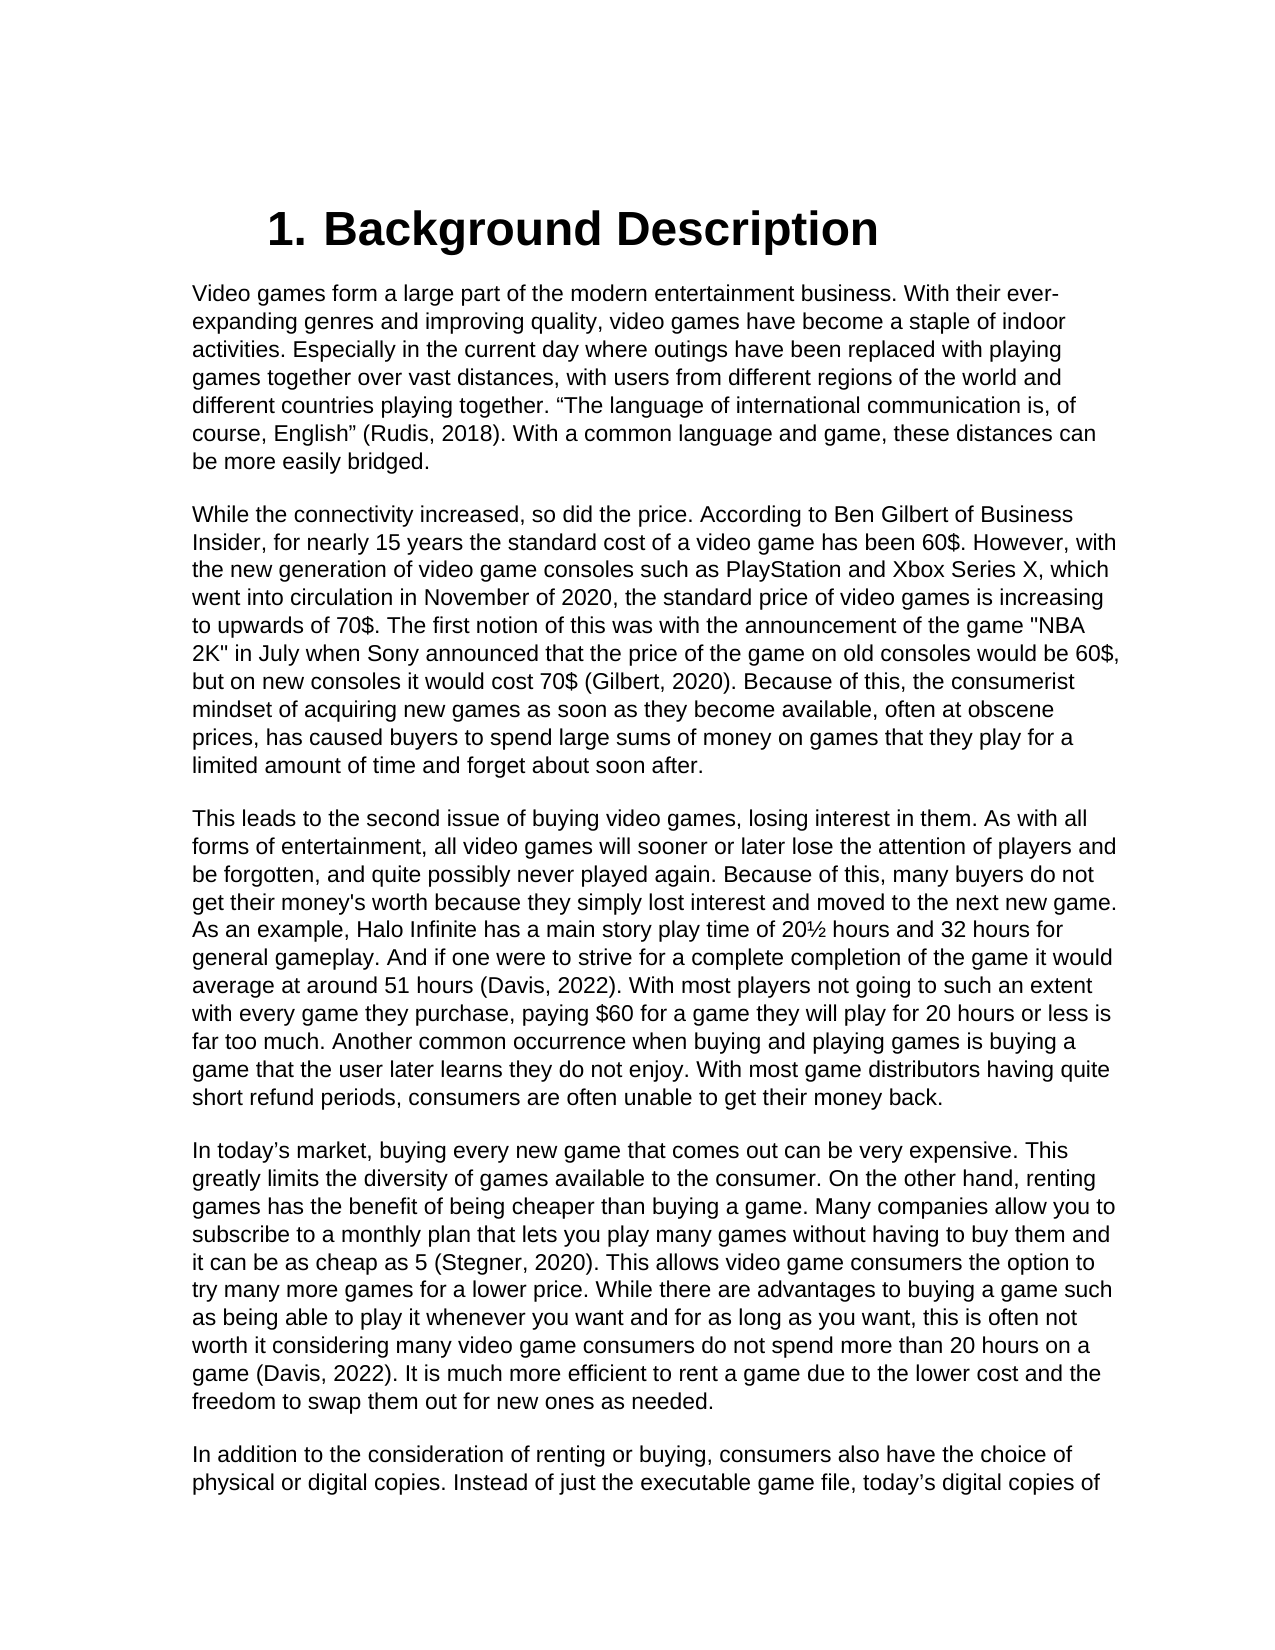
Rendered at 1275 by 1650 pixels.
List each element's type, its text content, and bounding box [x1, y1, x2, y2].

text While the connectivity increased, so did the price. According to Ben Gilbert of Business Insider, for nearly 15 years the standard cost of a video game has been 60$. However, with the new generation of video game consoles such as PlayStation and Xbox Series X, which went into circulation in November of 2020, the standard price of video games is increasing to upwards of 70$. The first notion of this was with the announcement of the game "NBA 2K" in July when Sony announced that the price of the game on old consoles would be 60$, but on new consoles it would cost 70$ (Gilbert, 2020). Because of this, the consumerist mindset of acquiring new games as soon as they become available, often at obscene prices, has caused buyers to spend large sums of money on games that they play for a limited amount of time and forget about soon after. [192, 501, 1125, 778]
subtitle 1. Background Description [267, 200, 1125, 255]
text Video games form a large part of the modern entertainment business. With their ever-expanding genres and improving quality, video games have become a staple of indoor activities. Especially in the current day where outings have been replaced with playing games together over vast distances, with users from different regions of the world and different countries playing together. “The language of international communication is, of course, English” (Rudis, 2018). With a common language and game, these distances can be more easily bridged. [192, 280, 1125, 474]
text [192, 1441, 1125, 1495]
text This leads to the second issue of buying video games, losing interest in them. As with all forms of entertainment, all video games will sooner or later lose the attention of players and be forgotten, and quite possibly never played again. Because of this, many buyers do not get their money's worth because they simply lost interest and moved to the next new game. As an example, Halo Infinite has a main story play time of 20½ hours and 32 hours for general gameplay. And if one were to strive for a complete completion of the game it would average at around 51 hours (Davis, 2022). With most players not going to such an extent with every game they purchase, paying $60 for a game they will play for 20 hours or less is far too much. Another common occurrence when buying and playing games is buying a game that the user later learns they do not enjoy. With most game distributors having quite short refund periods, consumers are often unable to get their money back. [192, 805, 1125, 1110]
text In today’s market, buying every new game that comes out can be very expensive. This greatly limits the diversity of games available to the consumer. On the other hand, renting games has the benefit of being cheaper than buying a game. Many companies allow you to subscribe to a monthly plan that lets you play many games without having to buy them and it can be as cheap as 5 (Stegner, 2020). This allows video game consumers the option to try many more games for a lower price. While there are advantages to buying a game such as being able to play it whenever you want and for as long as you want, this is often not worth it considering many video game consumers do not spend more than 20 hours on a game (Davis, 2022). It is much more efficient to rent a game due to the lower cost and the freedom to swap them out for new ones as needed. [192, 1137, 1125, 1414]
